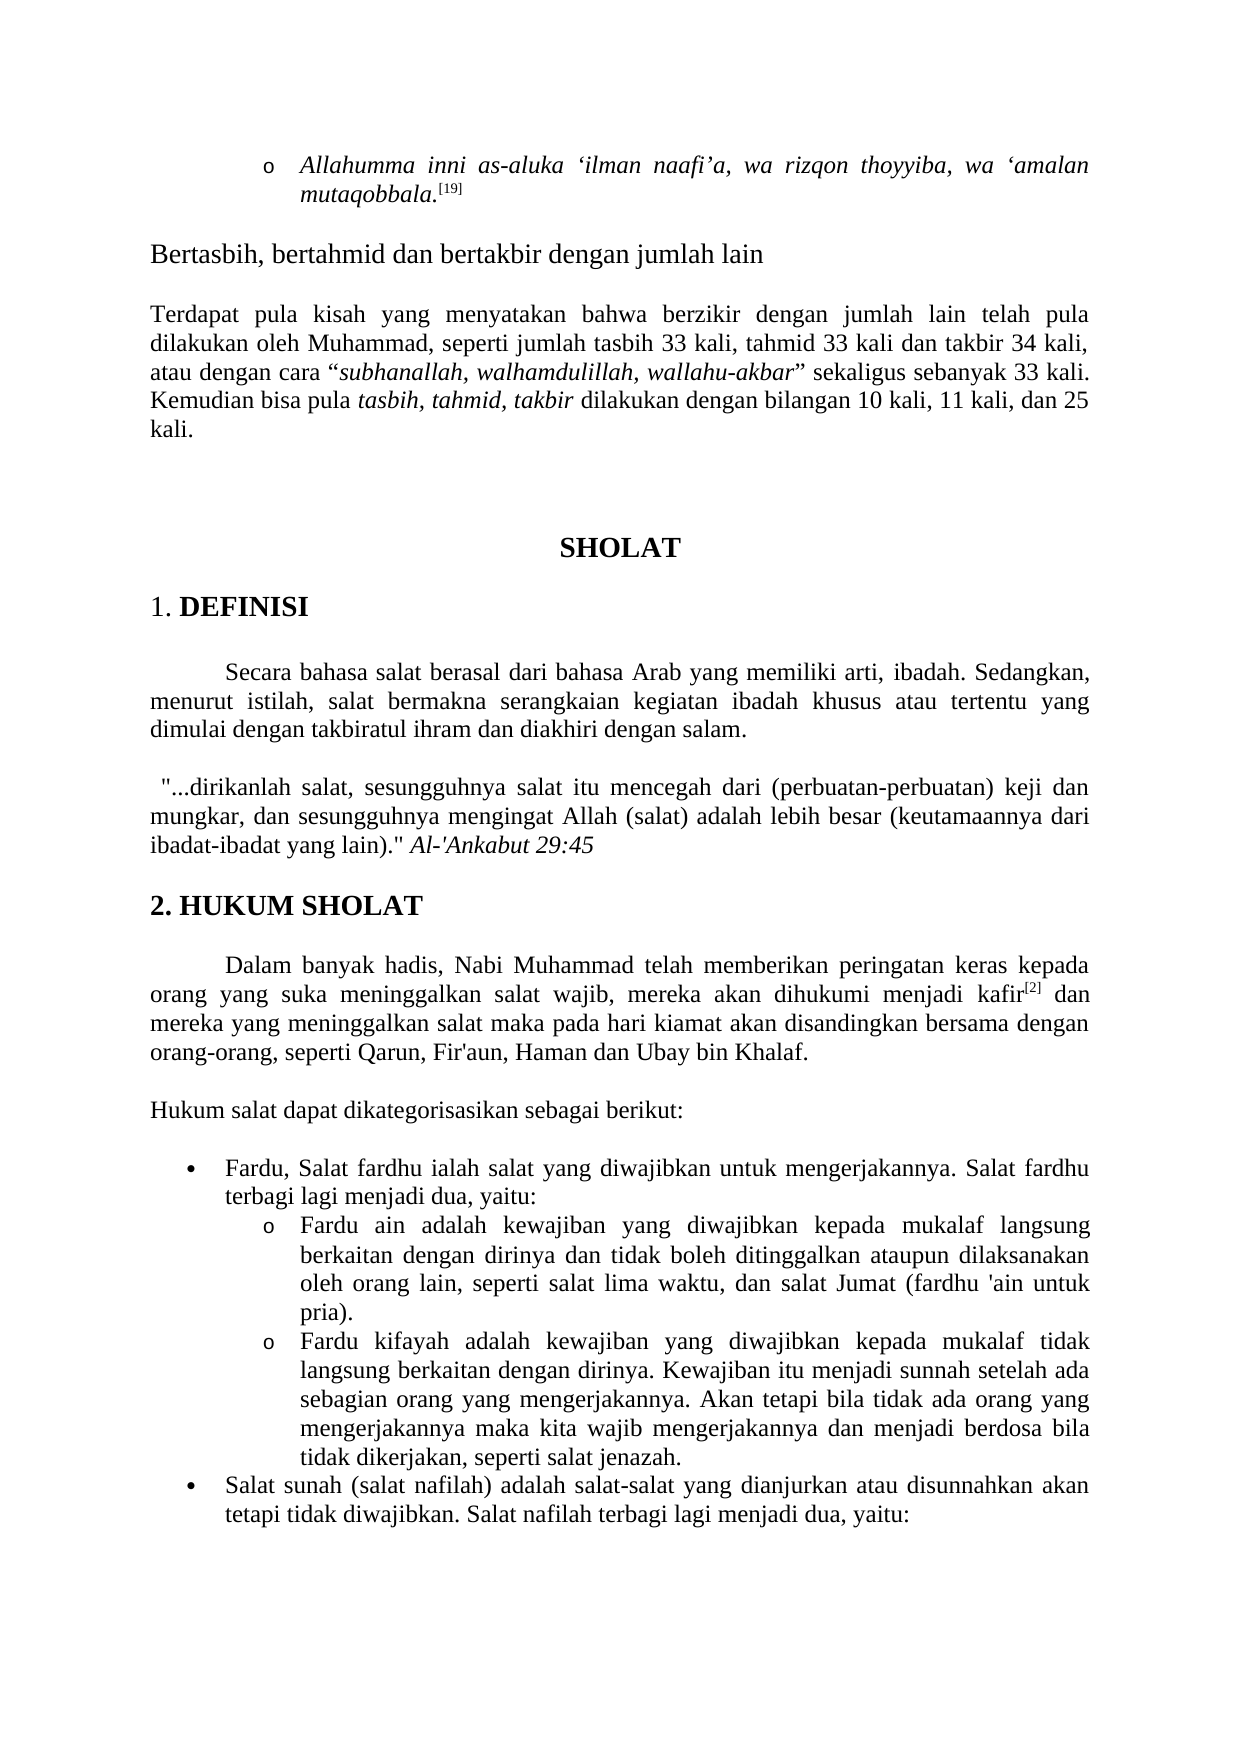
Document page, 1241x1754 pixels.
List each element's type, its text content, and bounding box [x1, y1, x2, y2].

text 1. DEFINISI [150, 589, 1090, 623]
text SHOLAT [150, 530, 1090, 563]
text Hukum salat dapat dikategorisasikan sebagai berikut: [150, 1095, 1090, 1123]
list Salat sunah (salat nafilah) adalah salat-salat yang dianjurkan atau disunnahkan akan tetapi tidak diwajibkan. Salat nafilah terbagi lagi menjadi dua, yaitu: [187, 1471, 1090, 1528]
list Fardu, Salat fardhu ialah salat yang diwajibkan untuk mengerjakannya. Salat fardhu terbagi lagi menjadi dua, yaitu: [187, 1153, 1090, 1210]
text 2. HUKUM SHOLAT [150, 888, 1090, 921]
list Fardu ain adalah kewajiban yang diwajibkan kepada mukalaf langsung berkaitan dengan dirinya dan tidak boleh ditinggalkan ataupun dilaksanakan oleh orang lain, seperti salat lima waktu, dan salat Jumat (fardhu 'ain untuk pria). [262, 1210, 1090, 1326]
text Dalam banyak hadis, Nabi Muhammad telah memberikan peringatan keras kepada orang yang suka meninggalkan salat wajib, mereka akan dihukumi menjadi kafir[2] dan mereka yang meninggalkan salat maka pada hari kiamat akan disandingkan bersama dengan orang-orang, seperti Qarun, Fir'aun, Haman dan Ubay bin Khalaf. [150, 951, 1090, 1066]
text Secara bahasa salat berasal dari bahasa Arab yang memiliki arti, ibadah. Sedangkan, menurut istilah, salat bermakna serangkaian kegiatan ibadah khusus atau tertentu yang dimulai dengan takbiratul ihram dan diakhiri dengan salam. [150, 657, 1090, 743]
list Fardu kifayah adalah kewajiban yang diwajibkan kepada mukalaf tidak langsung berkaitan dengan dirinya. Kewajiban itu menjadi sunnah setelah ada sebagian orang yang mengerjakannya. Akan tetapi bila tidak ada orang yang mengerjakannya maka kita wajib mengerjakannya dan menjadi berdosa bila tidak dikerjakan, seperti salat jenazah. [262, 1326, 1090, 1471]
text "...dirikanlah salat, sesungguhnya salat itu mencegah dari (perbuatan-perbuatan) keji dan mungkar, dan sesungguhnya mengingat Allah (salat) adalah lebih besar (keutamaannya dari ibadat-ibadat yang lain)." Al-'Ankabut 29:45 [150, 772, 1090, 859]
list Allahumma inni as-aluka ‘ilman naafi’a, wa rizqon thoyyiba, wa ‘amalan mutaqobbala.[19] [262, 150, 1090, 208]
text Bertasbih, bertahmid dan bertakbir dengan jumlah lain [150, 237, 1090, 270]
text Terdapat pula kisah yang menyatakan bahwa berzikir dengan jumlah lain telah pula dilakukan oleh Muhammad, seperti jumlah tasbih 33 kali, tahmid 33 kali dan takbir 34 kali, atau dengan cara “subhanallah, walhamdulillah, wallahu-akbar” sekaligus sebanyak 33 kali. Kemudian bisa pula tasbih, tahmid, takbir dilakukan dengan bilangan 10 kali, 11 kali, dan 25 kali. [150, 299, 1090, 443]
